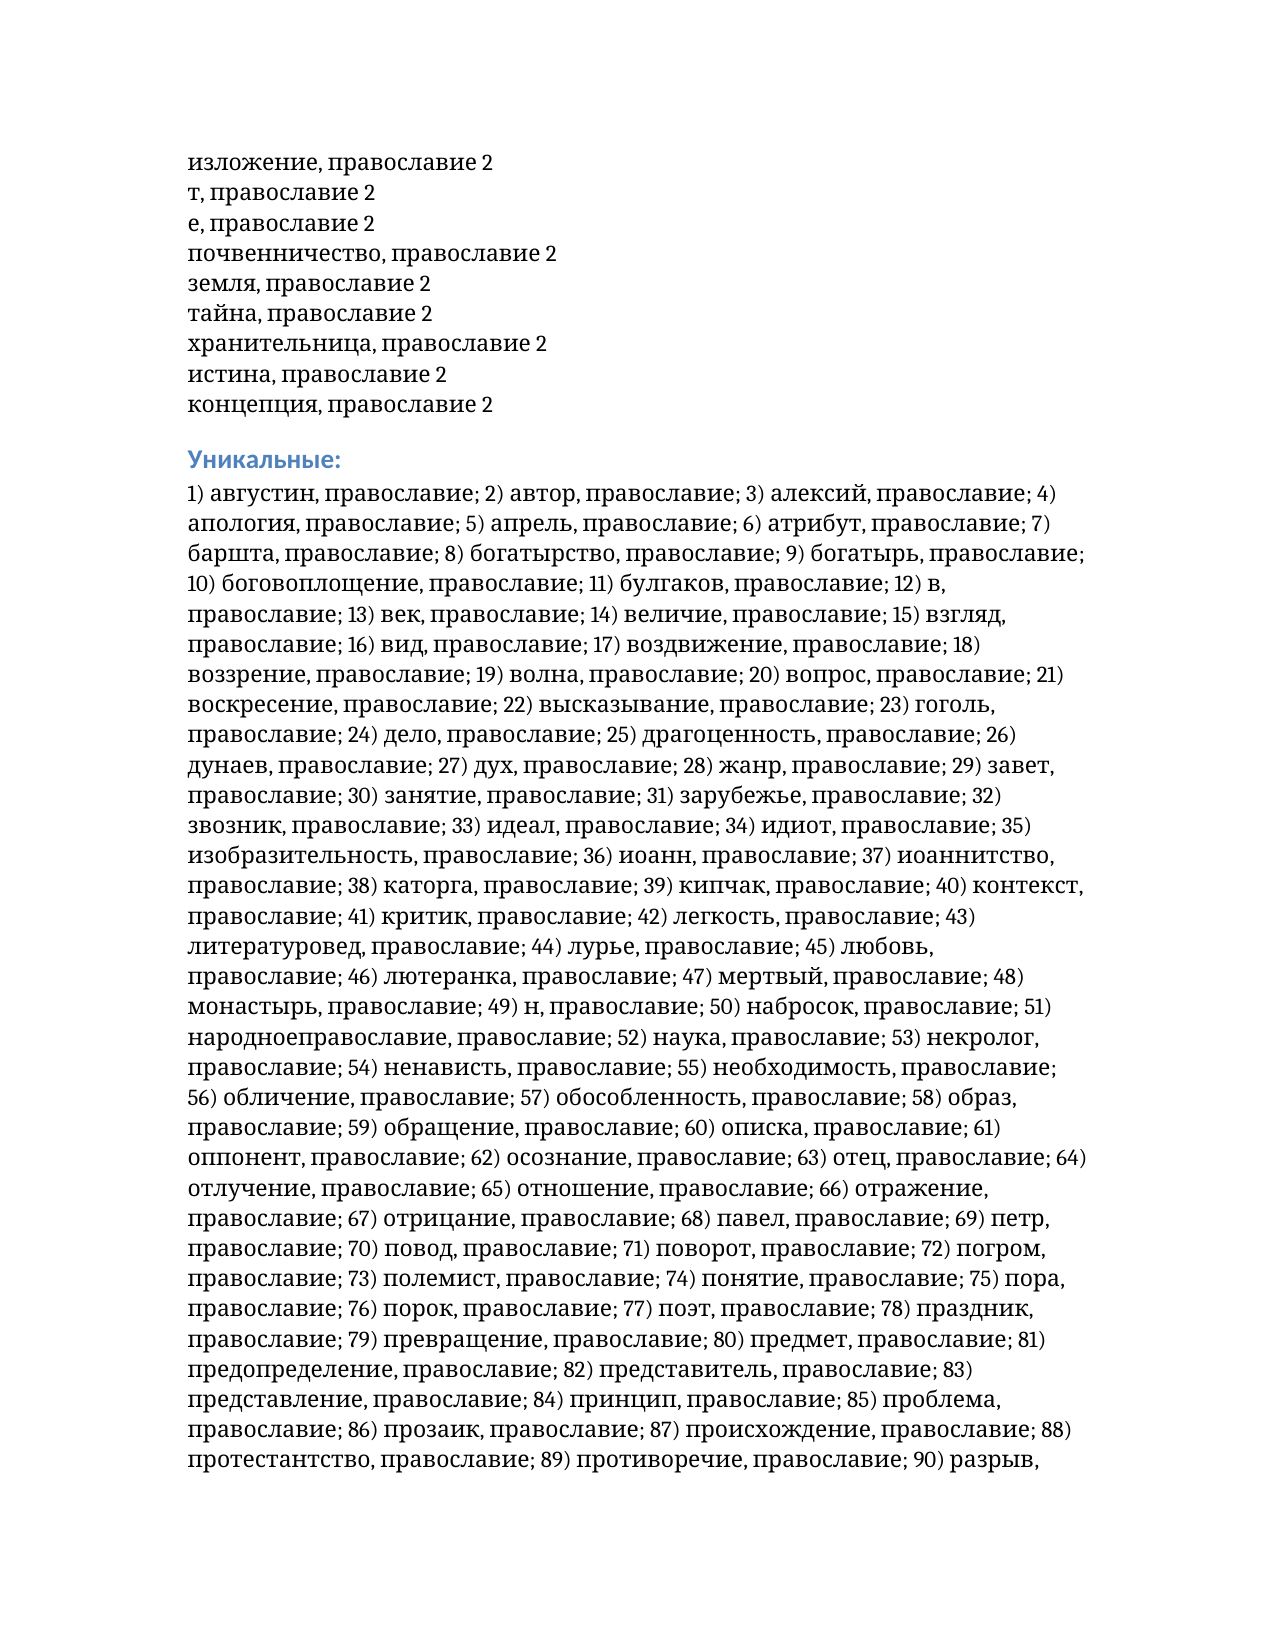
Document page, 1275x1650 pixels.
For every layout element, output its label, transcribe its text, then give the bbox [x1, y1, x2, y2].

subtitle Уникальные: [187, 443, 1087, 476]
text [187, 150, 1087, 418]
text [187, 481, 1087, 1474]
